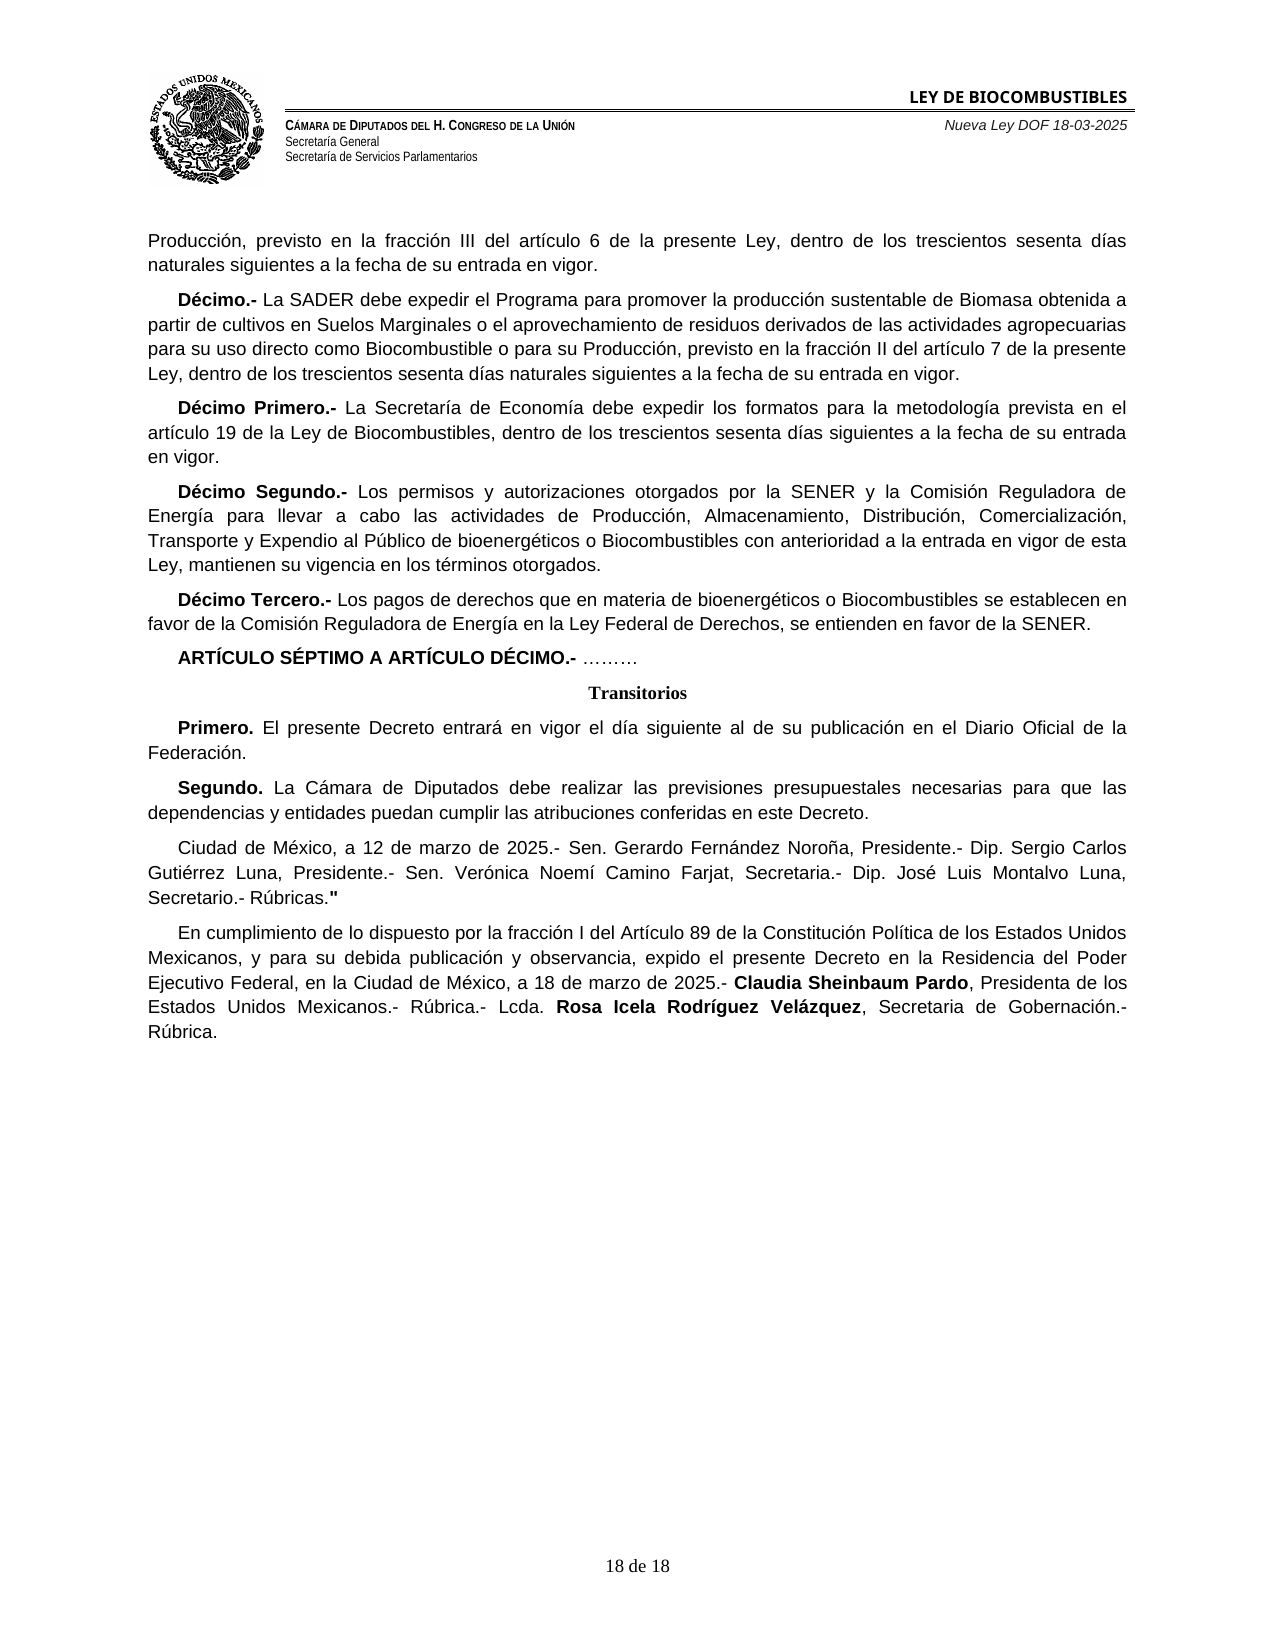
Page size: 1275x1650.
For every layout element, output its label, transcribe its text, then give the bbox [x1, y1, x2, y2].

text Transitorios [148, 679, 1127, 704]
text Décimo.- La SADER debe expedir el Programa para promover la producción sustentable de Biomasa obtenida a partir de cultivos en Suelos Marginales o el aprovechamiento de residuos derivados de las actividades agropecuarias para su uso directo como Biocombustible o para su Producción, previsto en la fracción II del artículo 7 de la presente Ley, dentro de los trescientos sesenta días naturales siguientes a la fecha de su entrada en vigor. [148, 287, 1127, 385]
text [148, 228, 1127, 277]
text Segundo. La Cámara de Diputados debe realizar las previsiones presupuestales necesarias para que las dependencias y entidades puedan cumplir las atribuciones conferidas en este Decreto. [148, 775, 1127, 824]
text Décimo Segundo.- Los permisos y autorizaciones otorgados por la SENER y la Comisión Reguladora de Energía para llevar a cabo las actividades de Producción, Almacenamiento, Distribución, Comercialización, Transporte y Expendio al Público de bioenergéticos o Biocombustibles con anterioridad a la entrada en vigor de esta Ley, mantienen su vigencia en los términos otorgados. [148, 479, 1127, 576]
text Primero. El presente Decreto entrará en vigor el día siguiente al de su publicación en el Diario Oficial de la Federación. [148, 714, 1127, 764]
text Décimo Tercero.- Los pagos de derechos que en materia de bioenergéticos o Biocombustibles se establecen en favor de la Comisión Reguladora de Energía en la Ley Federal de Derechos, se entienden en favor de la SENER. [148, 587, 1127, 636]
text ARTÍCULO SÉPTIMO A ARTÍCULO DÉCIMO.- ……… [148, 646, 1127, 669]
text En cumplimiento de lo dispuesto por la fracción I del Artículo 89 de la Constitución Política de los Estados Unidos Mexicanos, y para su debida publicación y observancia, expido el presente Decreto en la Residencia del Poder Ejecutivo Federal, en la Ciudad de México, a 18 de marzo de 2025.- Claudia Sheinbaum Pardo, Presidenta de los Estados Unidos Mexicanos.- Rúbrica.- Lcda. Rosa Icela Rodríguez Velázquez, Secretaria de Gobernación.- Rúbrica. [148, 920, 1127, 1044]
text Décimo Primero.- La Secretaría de Economía debe expedir los formatos para la metodología prevista en el artículo 19 de la Ley de Biocombustibles, dentro de los trescientos sesenta días siguientes a la fecha de su entrada en vigor. [148, 395, 1127, 468]
text Ciudad de México, a 12 de marzo de 2025.- Sen. Gerardo Fernández Noroña, Presidente.- Dip. Sergio Carlos Gutiérrez Luna, Presidente.- Sen. Verónica Noemí Camino Farjat, Secretaria.- Dip. José Luis Montalvo Luna, Secretario.- Rúbricas." [148, 835, 1127, 909]
